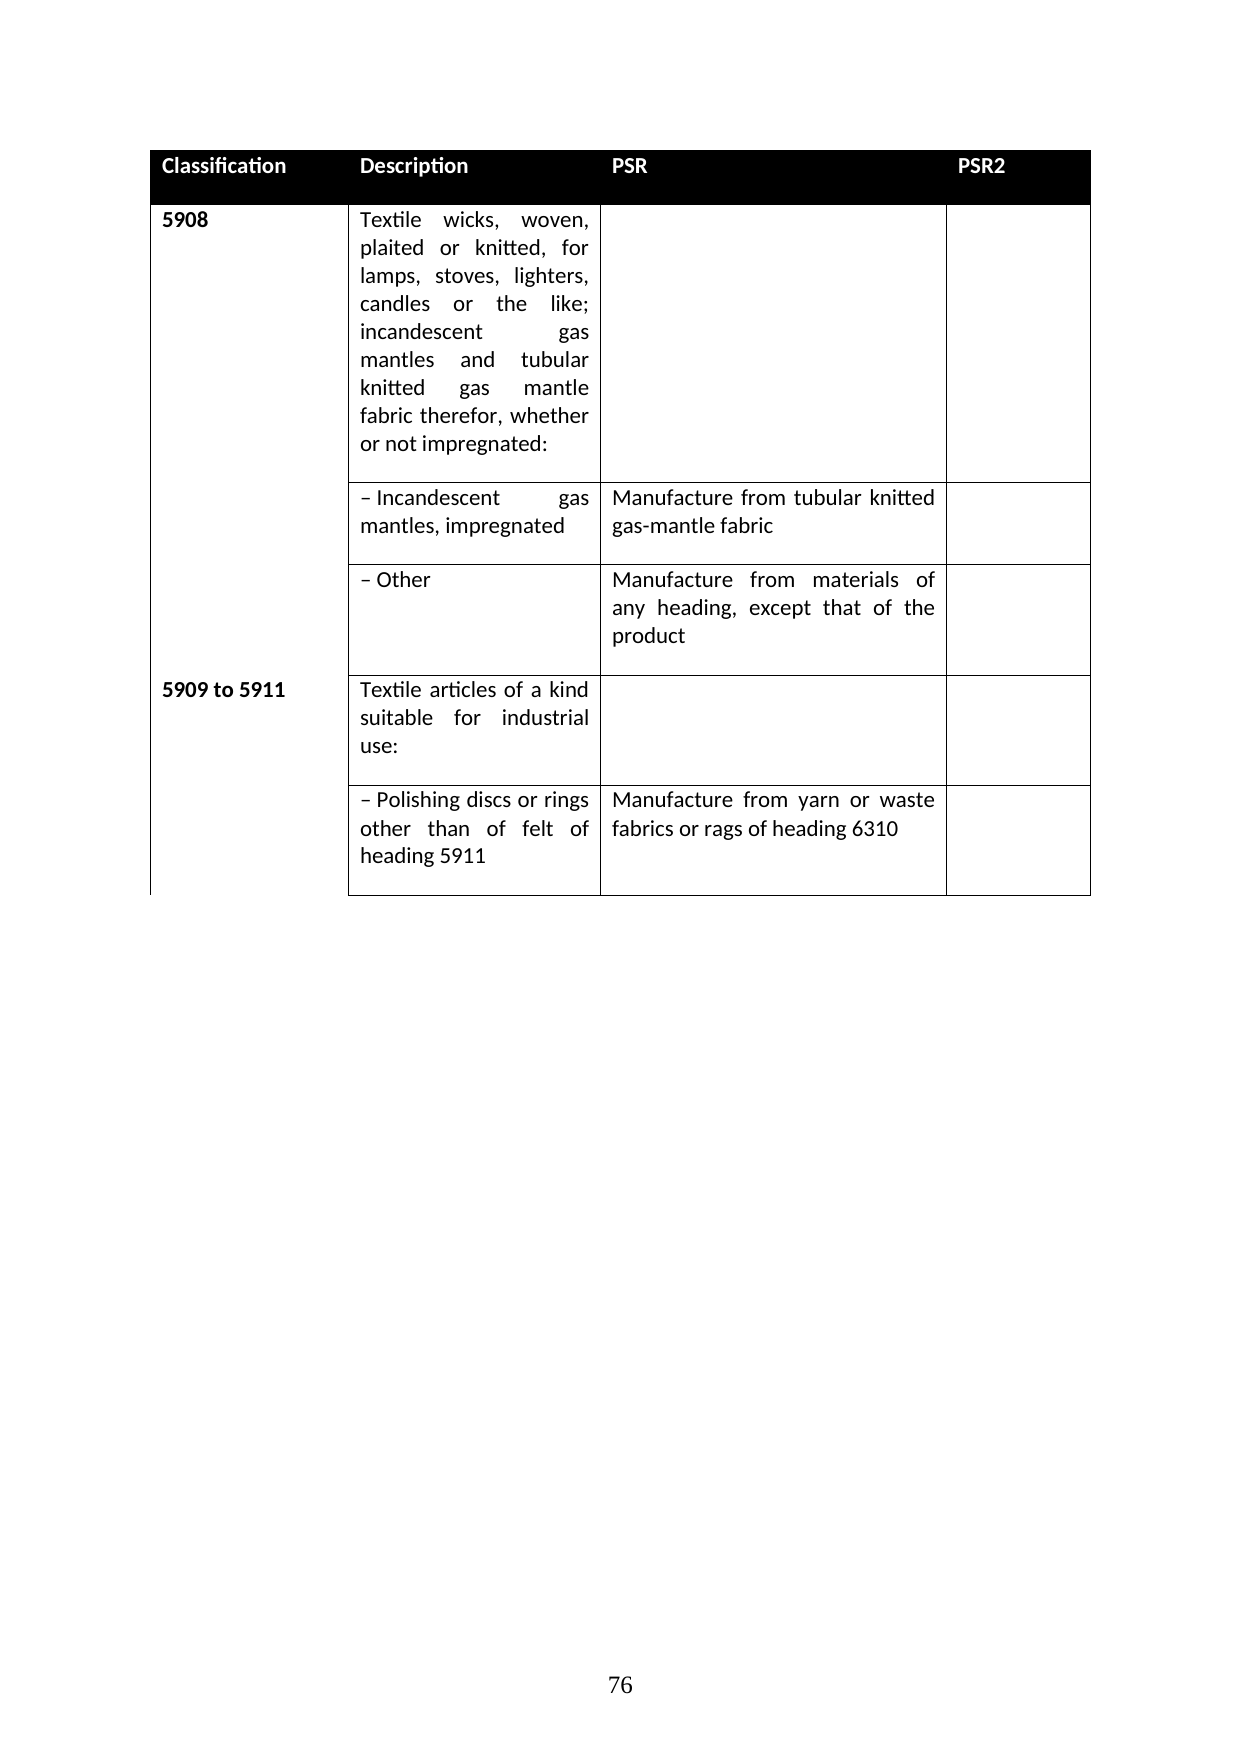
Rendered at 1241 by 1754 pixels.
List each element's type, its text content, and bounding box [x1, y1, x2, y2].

table_header PSR2 [947, 151, 1090, 204]
table_cell [947, 786, 1090, 895]
table_header PSR [601, 151, 946, 204]
table_cell 5908 [151, 205, 348, 674]
table_cell Textile wicks, woven, plaited or knitted, for lamps, stoves, lighters, candles or the like; incandescent gas mantles and tubular knitted gas mantle fabric therefor, whether or not impregnated: [349, 205, 600, 482]
table_cell [601, 676, 946, 784]
table_header Description [349, 151, 600, 204]
table_cell Manufacture from materials of any heading, except that of the product [601, 565, 946, 674]
table_cell [947, 205, 1090, 482]
table_cell Textile articles of a kind suitable for industrial use: [349, 676, 600, 784]
table_cell [947, 483, 1090, 564]
table_cell – Polishing discs or rings other than of felt of heading 5911 [349, 786, 600, 895]
table_cell – Incandescent gas mantles, impregnated [349, 483, 600, 564]
table_cell – Other [349, 565, 600, 674]
table_cell Manufacture from yarn or waste fabrics or rags of heading 6310 [601, 786, 946, 895]
table_cell [947, 676, 1090, 784]
table_cell 5909 to 5911 [151, 675, 348, 895]
table_cell [601, 205, 946, 482]
table_cell Manufacture from tubular knitted gas-mantle fabric [601, 483, 946, 564]
table_cell [947, 565, 1090, 674]
table_header Classification [151, 151, 348, 204]
